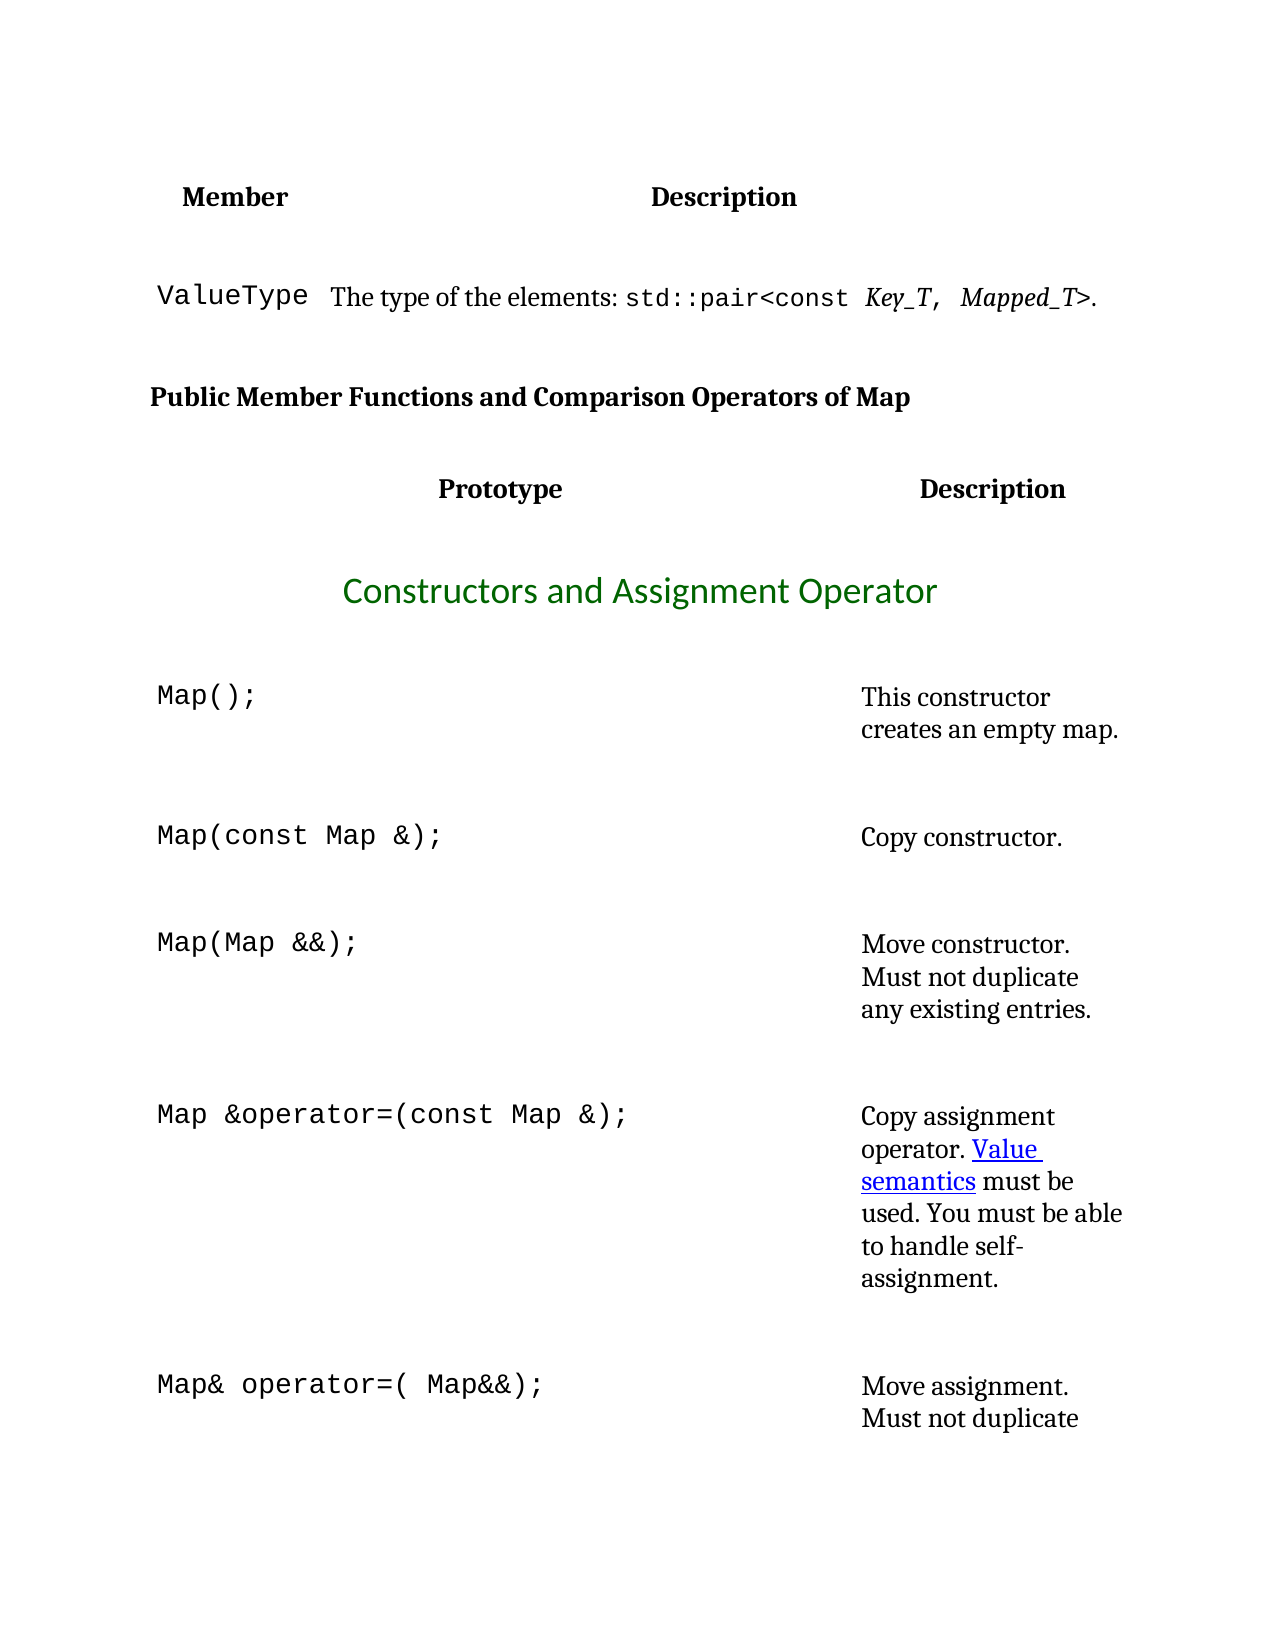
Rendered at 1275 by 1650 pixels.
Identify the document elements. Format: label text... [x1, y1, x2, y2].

table_header Description [853, 443, 1133, 536]
table_header Member [149, 150, 322, 244]
text Public Member Functions and Comparison Operators of Map [150, 381, 1125, 413]
table_header Description [322, 150, 1126, 244]
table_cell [853, 1332, 1133, 1443]
table_cell ValueType [149, 244, 322, 352]
table_cell Map(const Map &); [149, 783, 853, 891]
table_cell Copy constructor. [853, 783, 1133, 891]
table_cell Map(Map &&); [149, 891, 853, 1063]
table_cell Map(); [149, 644, 853, 783]
table_cell Move constructor. Must not duplicate any existing entries. [853, 891, 1133, 1063]
table_cell Map& operator=( Map&&); [149, 1332, 853, 1443]
table_cell The type of the elements: std::pair<const Key_T, Mapped_T>. [322, 244, 1126, 352]
table_cell Map &operator=(const Map &); [149, 1063, 853, 1332]
table_header Prototype [149, 443, 853, 536]
table_cell This constructor creates an empty map. [853, 644, 1133, 783]
table_cell Copy assignment operator. Value semantics must be used. You must be able to handle self-assignment. [853, 1063, 1133, 1332]
table_cell Constructors and Assignment Operator [149, 536, 1133, 643]
